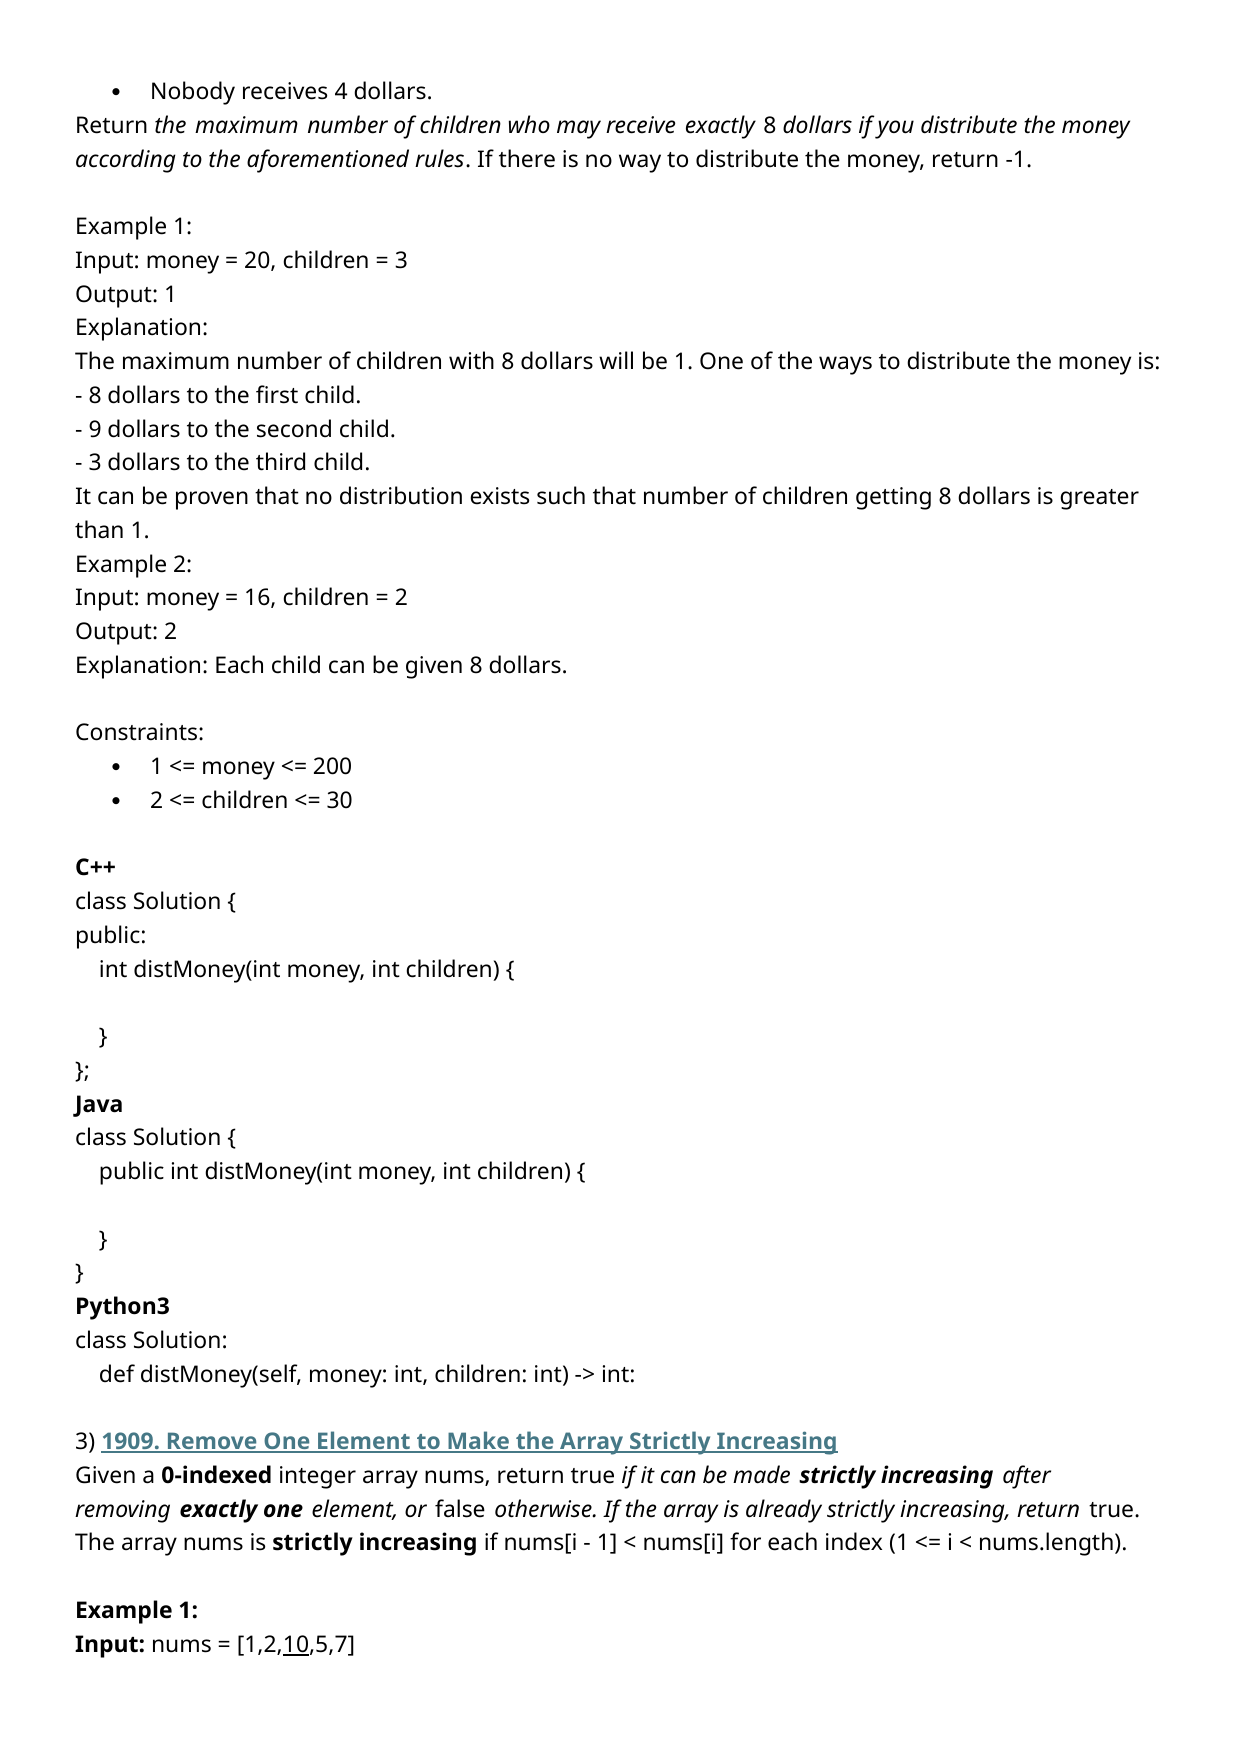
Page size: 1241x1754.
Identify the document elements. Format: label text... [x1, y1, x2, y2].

text The maximum number of children with 8 dollars will be 1. One of the ways to distribute the money is: [75, 345, 1165, 376]
text - 3 dollars to the third child. [75, 446, 1165, 477]
list Nobody receives 4 dollars. [112, 75, 1165, 106]
text def distMoney(self, money: int, children: int) -> int: [75, 1357, 1165, 1389]
text public: [75, 919, 1165, 950]
list 1 <= money <= 200 [112, 750, 1165, 781]
text Explanation: [75, 311, 1165, 342]
text Example 1: [75, 1594, 1165, 1625]
text 3) 1909. Remove One Element to Make the Array Strictly Increasing [75, 1425, 1165, 1456]
text } [75, 1256, 1165, 1287]
list 2 <= children <= 30 [112, 784, 1165, 815]
text class Solution: [75, 1324, 1165, 1355]
text Explanation: Each child can be given 8 dollars. [75, 649, 1165, 680]
text The array nums is strictly increasing if nums[i - 1] < nums[i] for each index (1 <= i < nums.length). [75, 1526, 1165, 1557]
text It can be proven that no distribution exists such that number of children getting 8 dollars is greater than 1. [75, 480, 1165, 545]
text Output: 2 [75, 615, 1165, 646]
text } [75, 1222, 1165, 1254]
text - 8 dollars to the first child. [75, 379, 1165, 410]
text Java [75, 1087, 1165, 1119]
text Example 2: [75, 547, 1165, 579]
text Given a 0-indexed integer array nums, return true if it can be made strictly increasing after removing exactly one element, or false otherwise. If the array is already strictly increasing, return true. [75, 1459, 1165, 1524]
text class Solution { [75, 885, 1165, 916]
text - 9 dollars to the second child. [75, 412, 1165, 444]
text Return the maximum number of children who may receive exactly 8 dollars if you distribute the money according to the aforementioned rules. If there is no way to distribute the money, return -1. [75, 109, 1165, 174]
text Example 1: [75, 210, 1165, 241]
text } [75, 1020, 1165, 1051]
text Output: 1 [75, 277, 1165, 309]
text Python3 [75, 1290, 1165, 1321]
text Input: money = 20, children = 3 [75, 244, 1165, 275]
text Constraints: [75, 716, 1165, 747]
text Input: nums = [1,2,10,5,7] [75, 1627, 1165, 1659]
text class Solution { [75, 1121, 1165, 1152]
text public int distMoney(int money, int children) { [75, 1155, 1165, 1186]
text int distMoney(int money, int children) { [75, 952, 1165, 984]
text }; [75, 1054, 1165, 1085]
text C++ [75, 851, 1165, 882]
text Input: money = 16, children = 2 [75, 581, 1165, 612]
